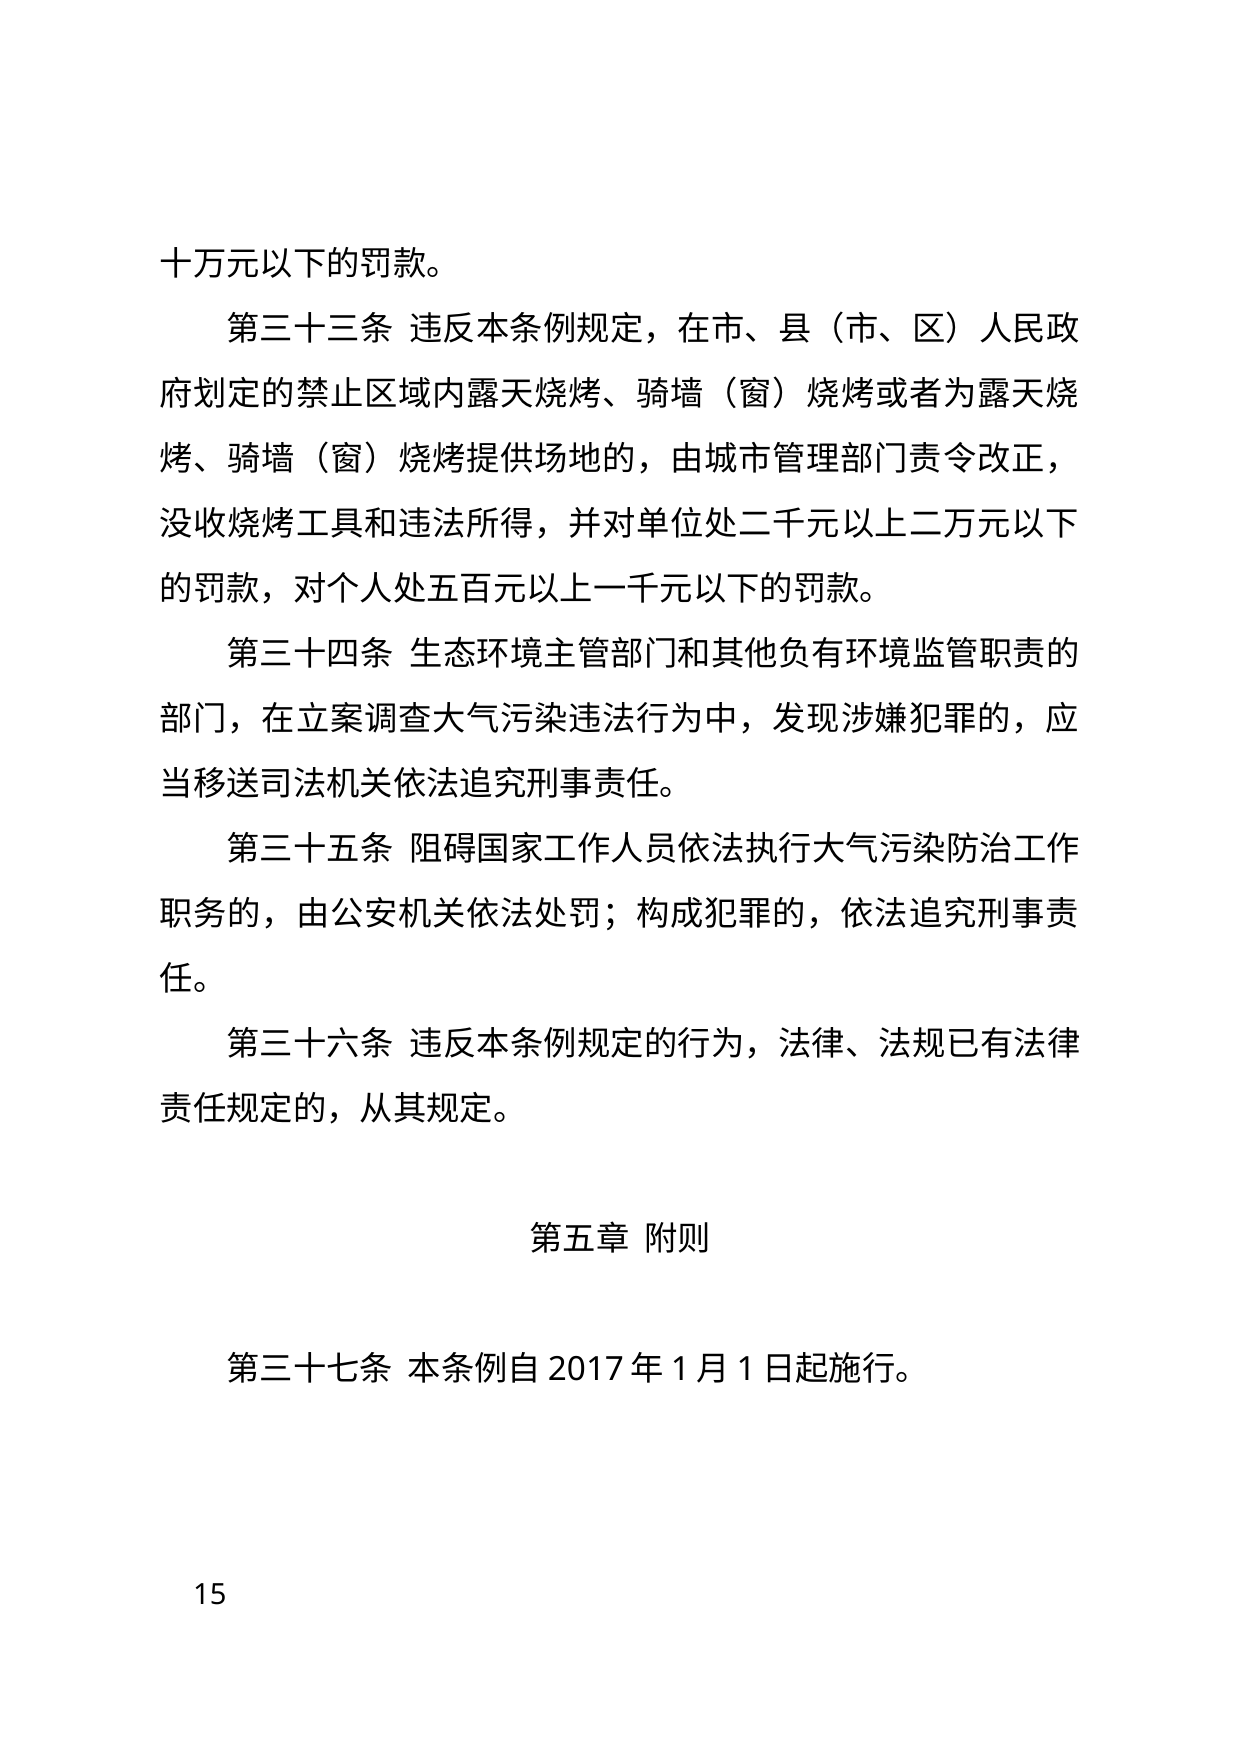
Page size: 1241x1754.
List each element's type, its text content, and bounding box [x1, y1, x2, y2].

text 第三十六条 违反本条例规定的行为，法律、法规已有法律责任规定的，从其规定。 [159, 1008, 1081, 1138]
text 第三十三条 违反本条例规定，在市、县（市、区）人民政府划定的禁止区域内露天烧烤、骑墙（窗）烧烤或者为露天烧烤、骑墙（窗）烧烤提供场地的，由城市管理部门责令改正，没收烧烤工具和违法所得，并对单位处二千元以上二万元以下的罚款，对个人处五百元以上一千元以下的罚款。 [159, 293, 1081, 618]
text 第三十四条 生态环境主管部门和其他负有环境监管职责的部门，在立案调查大气污染违法行为中，发现涉嫌犯罪的，应当移送司法机关依法追究刑事责任。 [159, 618, 1081, 813]
text 第五章 附则 [159, 1203, 1081, 1268]
text 第三十五条 阻碍国家工作人员依法执行大气污染防治工作职务的，由公安机关依法处罚；构成犯罪的，依法追究刑事责任。 [159, 813, 1081, 1008]
text 第三十七条 本条例自2017年1月1日起施行。 [159, 1333, 1081, 1398]
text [159, 228, 1081, 293]
